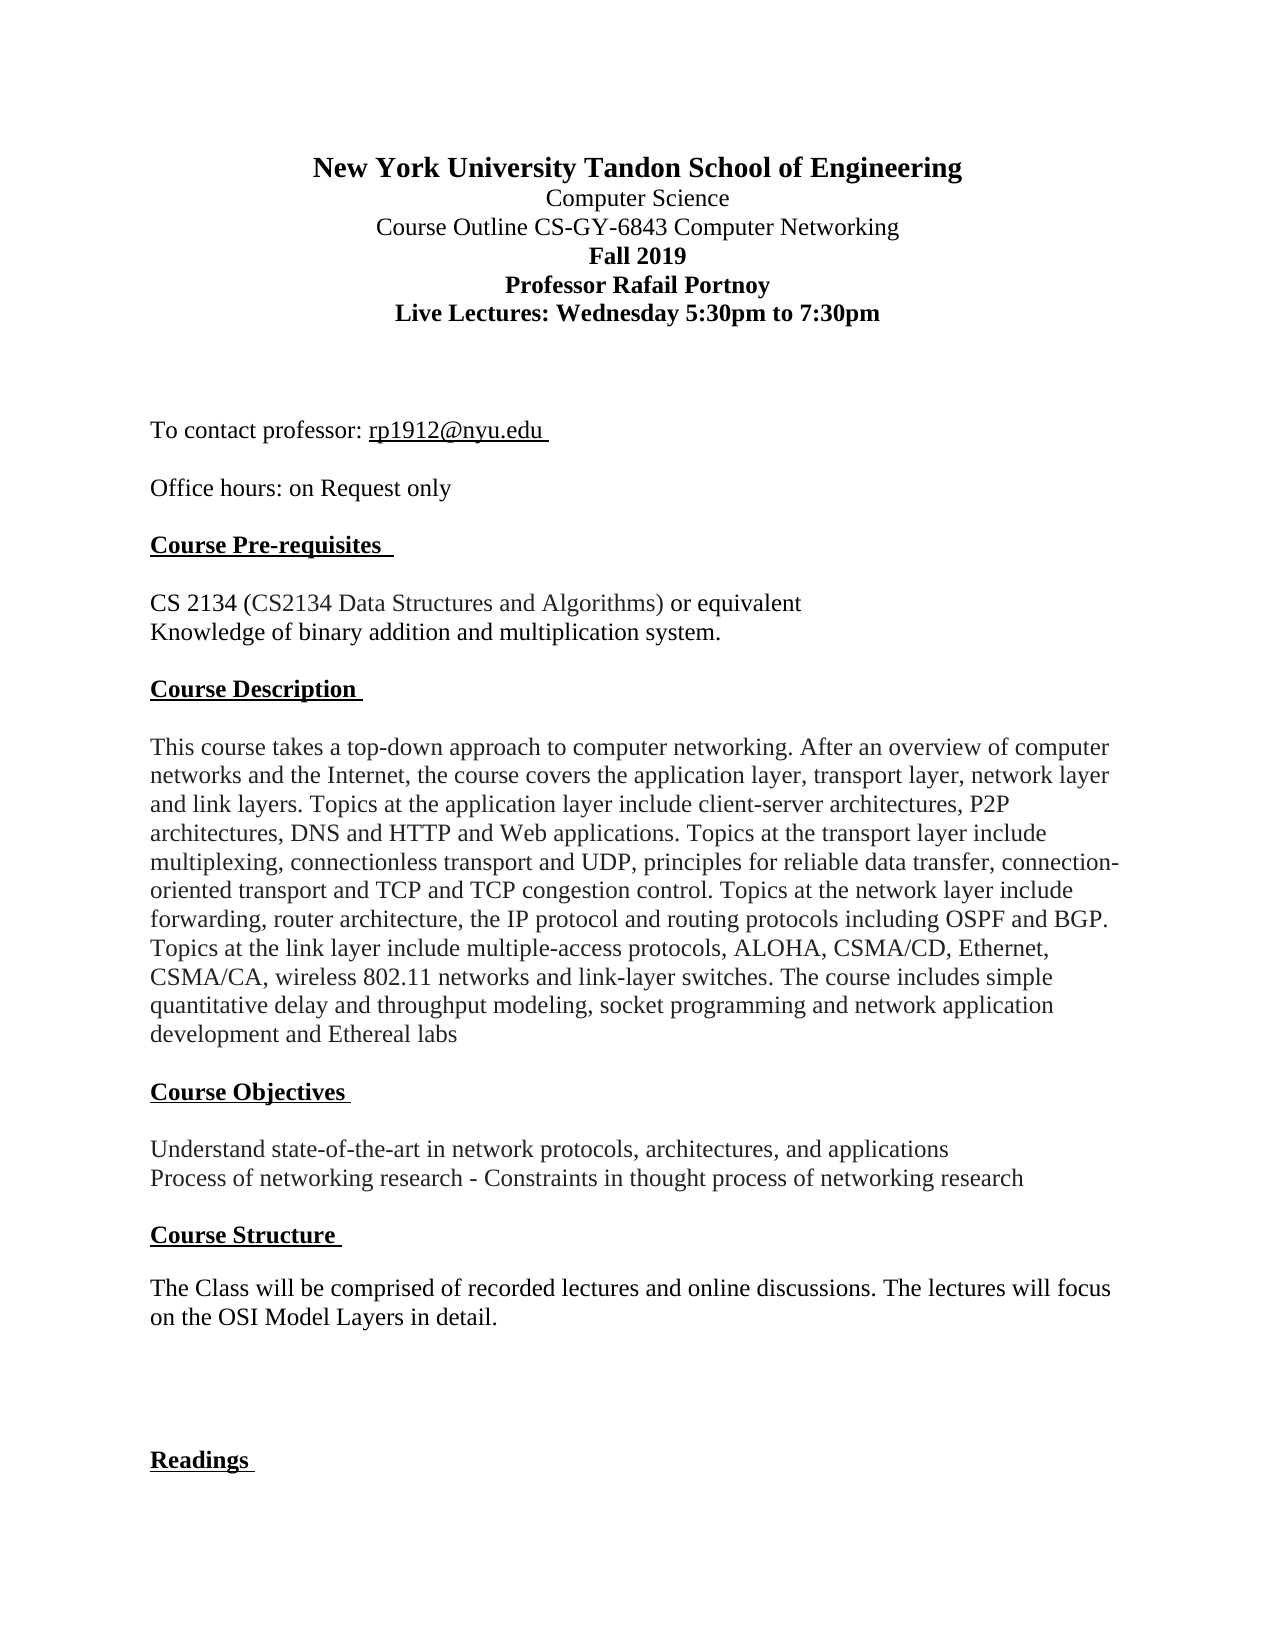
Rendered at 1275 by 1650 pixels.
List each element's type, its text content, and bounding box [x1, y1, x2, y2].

text The Class will be comprised of recorded lectures and online discussions. The lectures will focus on the OSI Model Layers in detail. [150, 1273, 1125, 1331]
text Live Lectures: Wednesday 5:30pm to 7:30pm [150, 298, 1125, 327]
text Course Outline CS-GY-6843 Computer Networking [150, 212, 1125, 241]
text Course Structure [150, 1220, 1125, 1249]
text New York University Tandon School of Engineering [150, 150, 1125, 183]
text Computer Science [150, 183, 1125, 212]
text Process of networking research - Constraints in thought process of networking research [150, 1163, 1125, 1192]
text Readings [150, 1446, 1125, 1474]
text This course takes a top-down approach to computer networking. After an overview of computer networks and the Internet, the course covers the application layer, transport layer, network layer and link layers. Topics at the application layer include client-server architectures, P2P architectures, DNS and HTTP and Web applications. Topics at the transport layer include multiplexing, connectionless transport and UDP, principles for reliable data transfer, connection-oriented transport and TCP and TCP congestion control. Topics at the network layer include forwarding, router architecture, the IP protocol and routing protocols including OSPF and BGP. Topics at the link layer include multiple-access protocols, ALOHA, CSMA/CD, Ethernet, CSMA/CA, wireless 802.11 networks and link-layer switches. The course includes simple quantitative delay and throughput modeling, socket programming and network application development and Ethereal labs [150, 732, 1125, 1048]
text Fall 2019 [150, 241, 1125, 270]
text Understand state-of-the-art in network protocols, architectures, and applications [150, 1134, 1125, 1163]
text To contact professor: rp1912@nyu.edu [150, 415, 1125, 444]
text Course Description [150, 674, 1125, 703]
text Professor Rafail Portnoy [150, 270, 1125, 298]
text Course Pre-requisites [150, 530, 1125, 559]
text Course Objectives [150, 1077, 1125, 1105]
text Knowledge of binary addition and multiplication system. [150, 617, 1125, 645]
text Office hours: on Request only [150, 473, 1125, 502]
text CS 2134 (CS2134 Data Structures and Algorithms) or equivalent [150, 588, 1125, 617]
